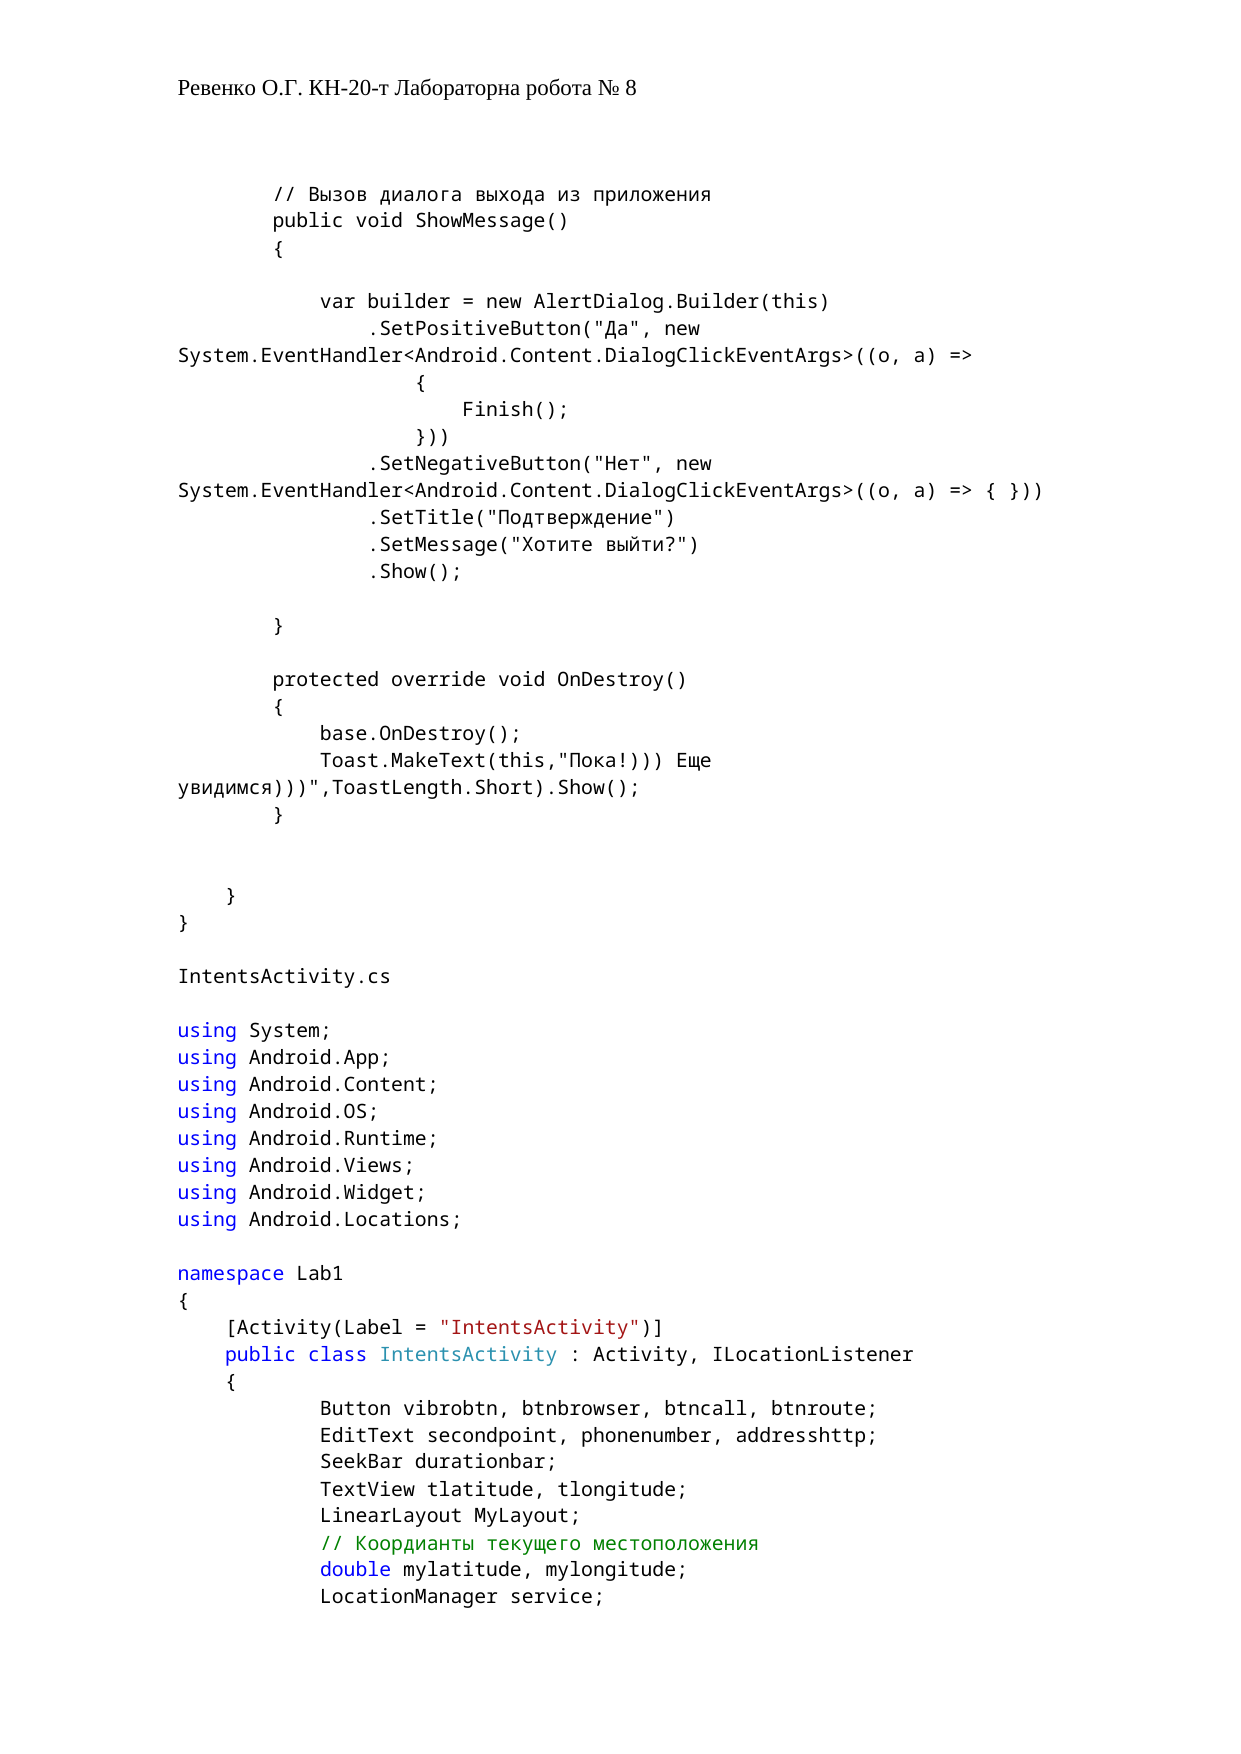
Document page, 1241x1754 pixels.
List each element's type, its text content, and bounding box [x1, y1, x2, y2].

text using Android.Content; [177, 1070, 1152, 1097]
text // Вызов диалога выхода из приложения [177, 180, 1152, 207]
text using Android.Views; [177, 1151, 1152, 1178]
text using Android.OS; [177, 1097, 1152, 1124]
text })) [177, 423, 1152, 449]
text .Show(); [177, 557, 1152, 584]
text public class IntentsActivity : Activity, ILocationListener [177, 1340, 1152, 1367]
text .SetTitle("Подтверждение") [177, 503, 1152, 531]
text .SetNegativeButton("Нет", new System.EventHandler<Android.Content.DialogClickEventArgs>((o, a) => { })) [177, 449, 1152, 503]
text { [177, 369, 1152, 396]
text using Android.App; [177, 1043, 1152, 1070]
text SeekBar durationbar; [177, 1448, 1152, 1475]
text namespace Lab1 [177, 1259, 1152, 1286]
text [Activity(Label = "IntentsActivity")] [177, 1313, 1152, 1340]
text TextView tlatitude, tlongitude; [177, 1475, 1152, 1502]
text { [177, 1367, 1152, 1394]
text { [177, 1286, 1152, 1313]
text Finish(); [177, 396, 1152, 423]
text using Android.Runtime; [177, 1124, 1152, 1151]
text Toast.MakeText(this,"Пока!))) Еще увидимся)))",ToastLength.Short).Show(); [177, 746, 1152, 800]
text LinearLayout MyLayout; [177, 1502, 1152, 1529]
text } [177, 611, 1152, 638]
text .SetPositiveButton("Да", new System.EventHandler<Android.Content.DialogClickEventArgs>((o, a) => [177, 315, 1152, 369]
text .SetMessage("Хотите выйти?") [177, 531, 1152, 557]
text var builder = new AlertDialog.Builder(this) [177, 288, 1152, 315]
text } [177, 800, 1152, 827]
text public void ShowMessage() [177, 207, 1152, 234]
text using System; [177, 1016, 1152, 1043]
text double mylatitude, mylongitude; [177, 1556, 1152, 1583]
text // Коордианты текущего местоположения [177, 1529, 1152, 1556]
text { [177, 692, 1152, 719]
text { [177, 234, 1152, 261]
text } [177, 881, 1152, 908]
text using Android.Locations; [177, 1205, 1152, 1232]
text } [177, 908, 1152, 935]
text IntentsActivity.cs [177, 962, 1152, 989]
text LocationManager service; [177, 1583, 1152, 1610]
text Button vibrobtn, btnbrowser, btncall, btnroute; [177, 1394, 1152, 1421]
text base.OnDestroy(); [177, 719, 1152, 746]
text EditText secondpoint, phonenumber, addresshttp; [177, 1421, 1152, 1448]
text using Android.Widget; [177, 1178, 1152, 1205]
text protected override void OnDestroy() [177, 665, 1152, 692]
